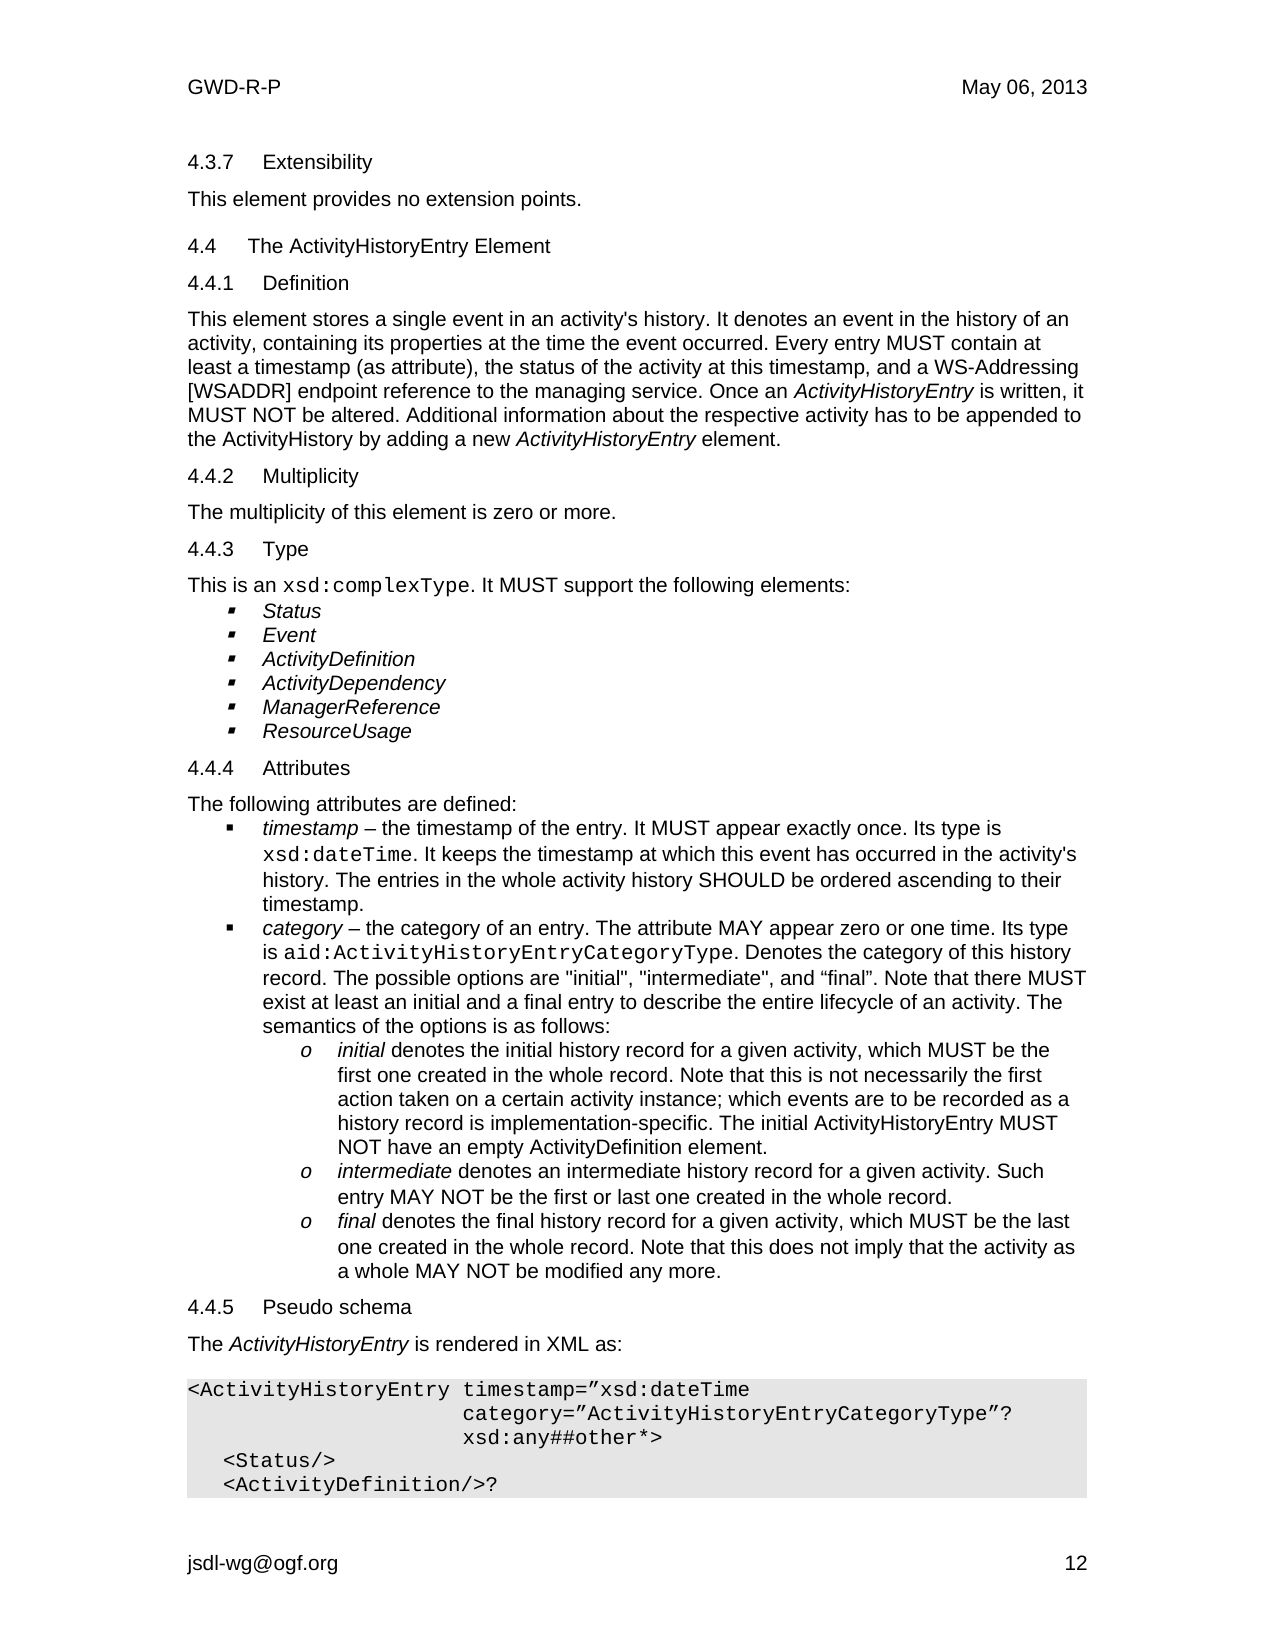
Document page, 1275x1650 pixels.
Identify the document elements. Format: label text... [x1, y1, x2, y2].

subtitle Attributes [187, 756, 1087, 779]
list initial denotes the initial history record for a given activity, which MUST be the first one created in the whole record. Note that this is not necessarily the first action taken on a certain activity instance; which events are to be recorded as a history record is implementation-specific. The initial ActivityHistoryEntry MUST NOT have an empty ActivityDefinition element. [300, 1037, 1087, 1159]
list ActivityDependency [225, 671, 1087, 695]
text <ActivityDefinition/>? [187, 1474, 1087, 1498]
list category – the category of an entry. The attribute MAY appear zero or one time. Its type is aid:ActivityHistoryEntryCategoryType. Denotes the category of this history record. The possible options are "initial", "intermediate", and “final”. Note that there MUST exist at least an initial and a final entry to describe the entire lifecycle of an activity. The semantics of the options is as follows: [225, 916, 1087, 1037]
text This element stores a single event in an activity's history. It denotes an event in the history of an activity, containing its properties at the time the event occurred. Every entry MUST contain at least a timestamp (as attribute), the status of the activity at this timestamp, and a WS-Addressing [WSADDR] endpoint reference to the managing service. Once an ActivityHistoryEntry is written, it MUST NOT be altered. Additional information about the respective activity has to be appended to the ActivityHistory by adding a new ActivityHistoryEntry element. [187, 307, 1087, 451]
subtitle Multiplicity [187, 463, 1087, 487]
list ResourceUsage [225, 719, 1087, 743]
text The ActivityHistoryEntry is rendered in XML as: [187, 1332, 1087, 1356]
subtitle Extensibility [187, 150, 1087, 174]
subtitle The ActivityHistoryEntry Element [187, 234, 1087, 258]
subtitle Pseudo schema [187, 1295, 1087, 1319]
text The multiplicity of this element is zero or more. [187, 500, 1087, 524]
list timestamp – the timestamp of the entry. It MUST appear exactly once. Its type is xsd:dateTime. It keeps the timestamp at which this event has occurred in the activity's history. The entries in the whole activity history SHOULD be ordered ascending to their timestamp. [225, 816, 1087, 916]
text <Status/> [187, 1450, 1087, 1474]
list Event [225, 623, 1087, 647]
list intermediate denotes an intermediate history record for a given activity. Such entry MAY NOT be the first or last one created in the whole record. [300, 1159, 1087, 1209]
text The following attributes are defined: [187, 792, 1087, 816]
subtitle Definition [187, 271, 1087, 295]
list final denotes the final history record for a given activity, which MUST be the last one created in the whole record. Note that this does not imply that the activity as a whole MAY NOT be modified any more. [300, 1209, 1087, 1283]
subtitle Type [187, 536, 1087, 560]
list ManagerReference [225, 695, 1087, 719]
list Status [225, 599, 1087, 623]
text This is an xsd:complexType. It MUST support the following elements: [187, 573, 1087, 599]
text <ActivityHistoryEntry timestamp=”xsd:dateTime category=”ActivityHistoryEntryCategoryType”? xsd:any##other*> [187, 1379, 1087, 1450]
text This element provides no extension points. [187, 186, 1087, 210]
list ActivityDefinition [225, 647, 1087, 671]
